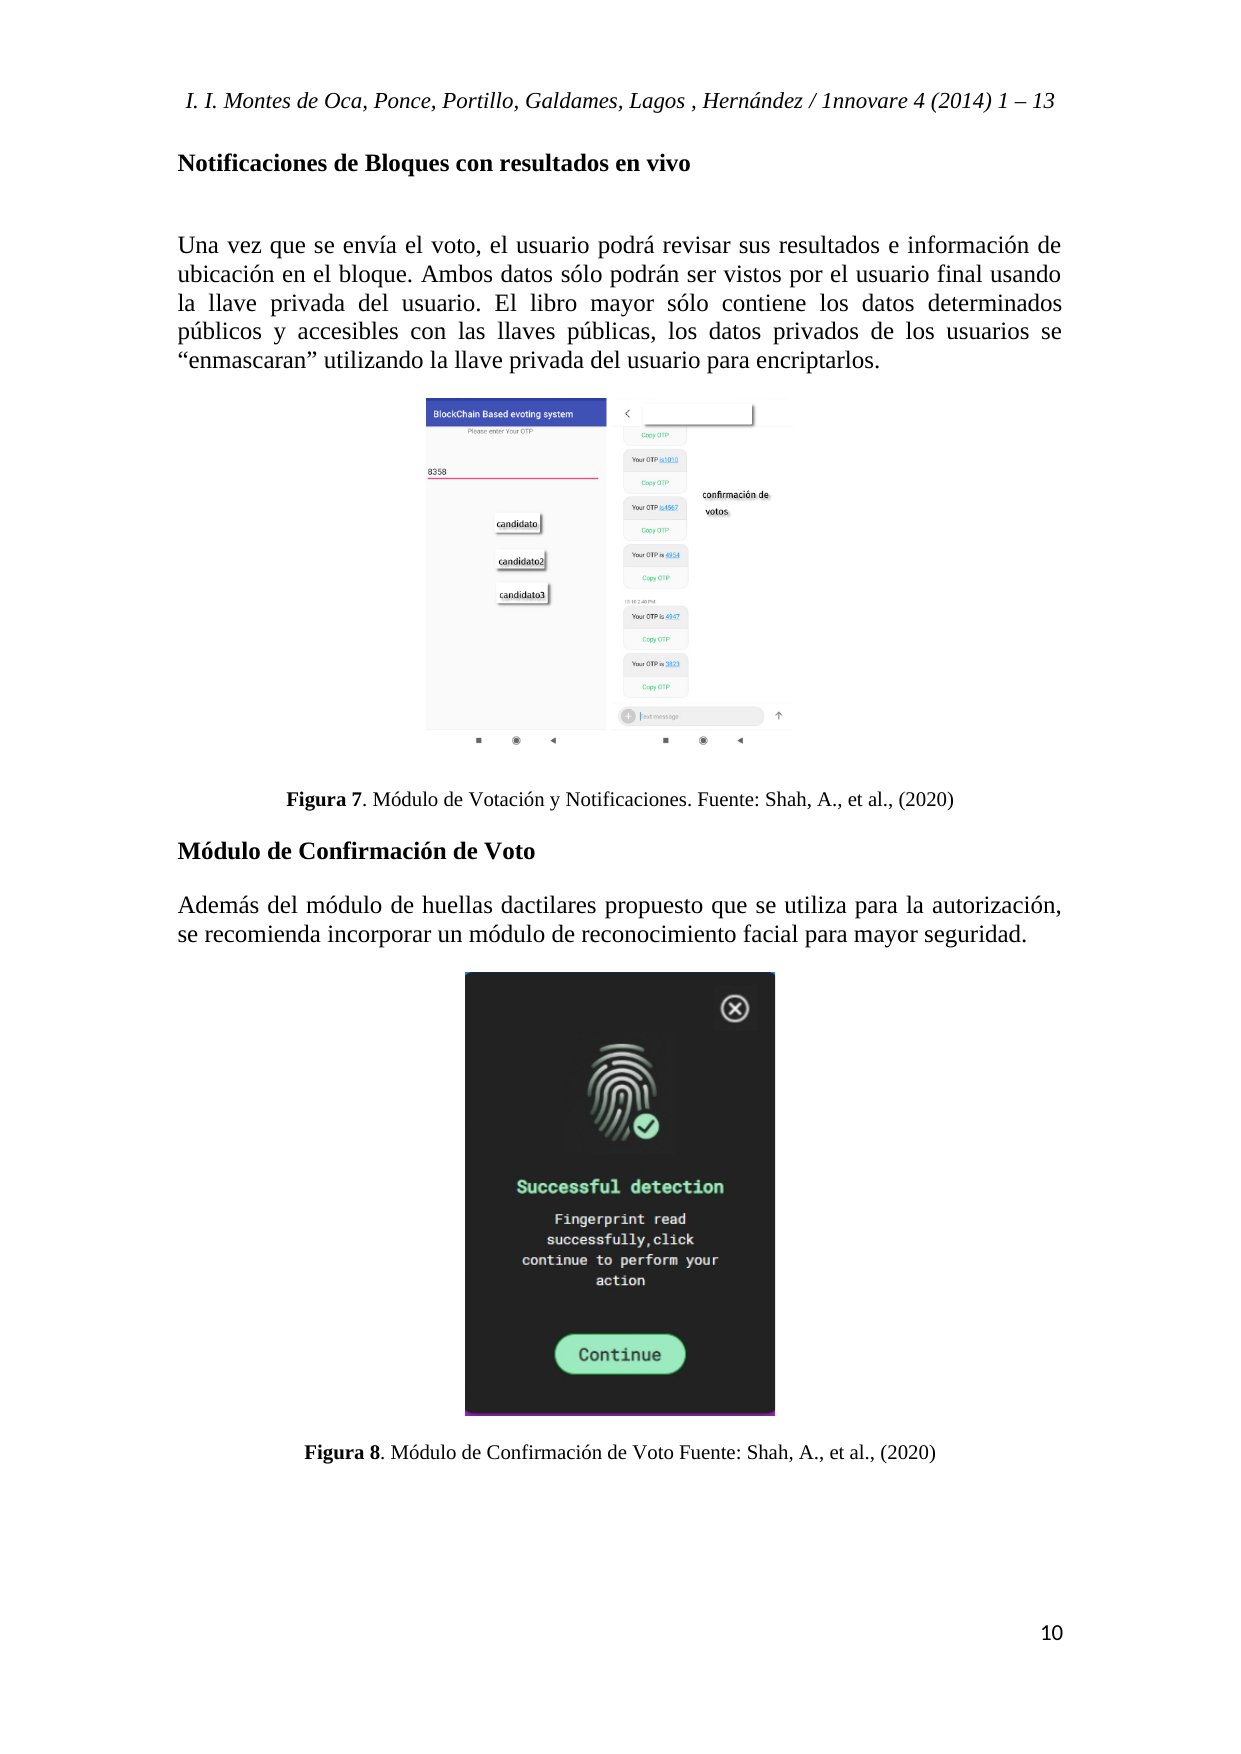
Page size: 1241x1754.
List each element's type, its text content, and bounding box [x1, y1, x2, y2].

text Módulo de Confirmación de Voto [177, 836, 1063, 865]
text Una vez que se envía el voto, el usuario podrá revisar sus resultados e información de ubicación en el bloque. Ambos datos sólo podrán ser vistos por el usuario final usando la llave privada del usuario. El libro mayor sólo contiene los datos determinados públicos y accesibles con las llaves públicas, los datos privados de los usuarios se “enmascaran” utilizando la llave privada del usuario para encriptarlos. [177, 201, 1063, 374]
picture [422, 398, 818, 763]
text Figura 7. Módulo de Votación y Notificaciones. Fuente: Shah, A., et al., (2020) [177, 787, 1063, 811]
picture [465, 972, 775, 1416]
text Además del módulo de huellas dactilares propuesto que se utiliza para la autorización, se recomienda incorporar un módulo de reconocimiento facial para mayor seguridad. [177, 890, 1063, 948]
text Figura 8. Módulo de Confirmación de Voto Fuente: Shah, A., et al., (2020) [177, 1440, 1063, 1464]
text Notificaciones de Bloques con resultados en vivo [177, 148, 1063, 176]
